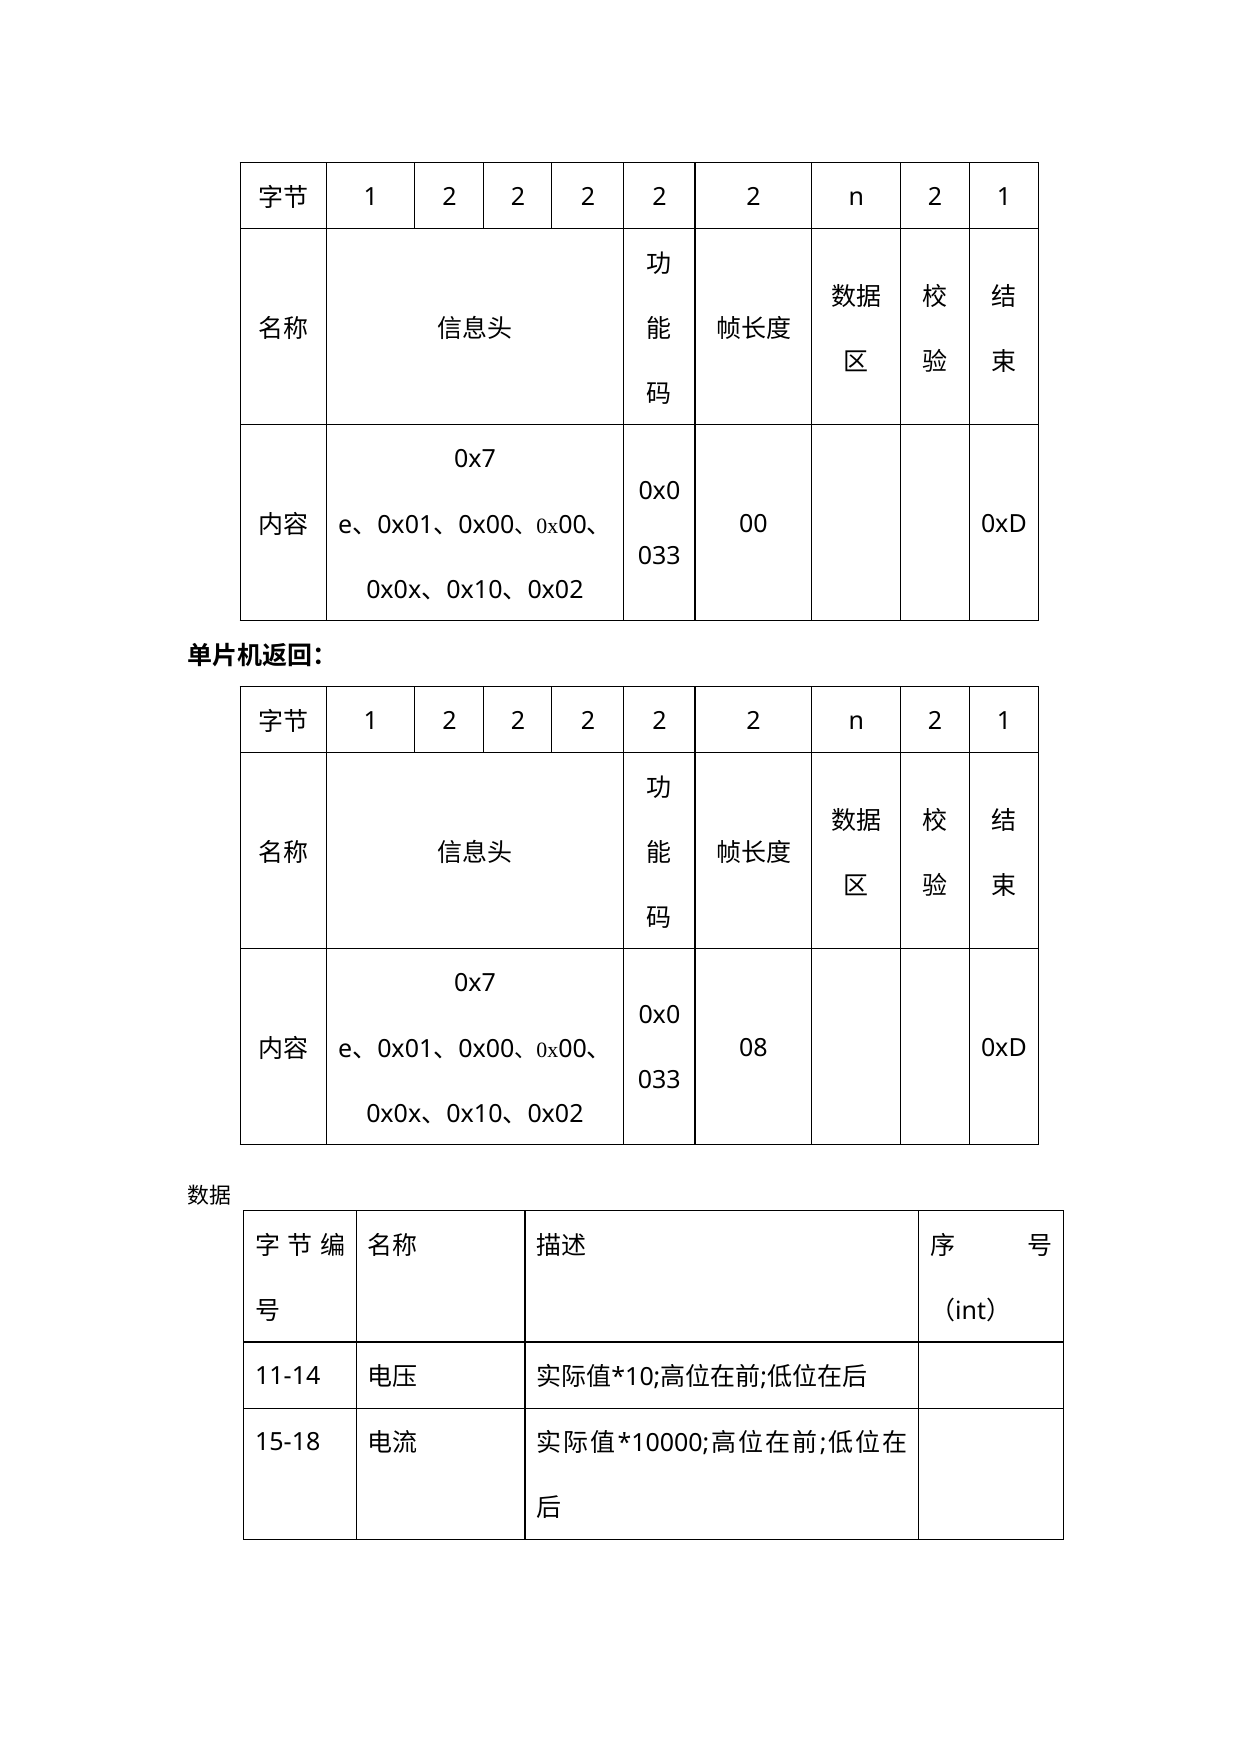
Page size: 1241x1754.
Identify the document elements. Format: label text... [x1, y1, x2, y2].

table_cell 电压 [357, 1343, 524, 1407]
table_cell 0x0033 [624, 425, 694, 620]
table_cell 11-14 [244, 1343, 356, 1407]
table_header 序号（int） [919, 1211, 1063, 1341]
table_cell 结束 [970, 753, 1038, 948]
table_cell [901, 425, 969, 620]
table_header 1 [327, 163, 414, 228]
table_header 2 [901, 163, 969, 228]
table_cell [901, 949, 969, 1144]
table_header 1 [970, 163, 1038, 228]
table_header 2 [624, 163, 694, 228]
table_header 2 [901, 687, 969, 752]
table_cell 内容 [241, 425, 326, 620]
table_header 2 [415, 687, 483, 752]
table_header 2 [624, 687, 694, 752]
table_cell 信息头 [327, 753, 623, 948]
table_header n [812, 687, 900, 752]
table_cell [919, 1409, 1063, 1538]
table_cell 数据区 [812, 753, 900, 948]
table_cell 功能码 [624, 229, 694, 424]
table_cell 名称 [241, 229, 326, 424]
table_header 字节 [241, 163, 326, 228]
table_cell 15-18 [244, 1409, 356, 1538]
table_cell 实际值*10;高位在前;低位在后 [526, 1343, 918, 1407]
table_cell 结束 [970, 229, 1038, 424]
table_cell 0xD [970, 425, 1038, 620]
table_header 描述 [526, 1211, 918, 1341]
table_cell 数据区 [812, 229, 900, 424]
table_cell 信息头 [327, 229, 623, 424]
table_header 2 [484, 163, 551, 228]
table_header 2 [484, 687, 551, 752]
table_cell 名称 [241, 753, 326, 948]
table_header 字节 [241, 687, 326, 752]
table_cell 0x7e、0x01、0x00、0x00、0x0x、0x10、0x02 [327, 949, 623, 1144]
table_header 2 [552, 163, 623, 228]
text 数据 [187, 1178, 1053, 1210]
table_header 2 [696, 687, 811, 752]
table_cell 实际值*10000;高位在前;低位在后 [526, 1409, 918, 1538]
table_header 名称 [357, 1211, 524, 1341]
table_header 2 [552, 687, 623, 752]
table_header 2 [696, 163, 811, 228]
table_header 字节编号 [244, 1211, 356, 1341]
table_cell 0x7e、0x01、0x00、0x00、0x0x、0x10、0x02 [327, 425, 623, 620]
table_cell 校验 [901, 229, 969, 424]
table_cell 电流 [357, 1409, 524, 1538]
table_cell [812, 949, 900, 1144]
table_header 1 [970, 687, 1038, 752]
table_cell 00 [696, 425, 811, 620]
table_cell 0x0033 [624, 949, 694, 1144]
table_cell 08 [696, 949, 811, 1144]
table_header n [812, 163, 900, 228]
table_header 1 [327, 687, 414, 752]
table_cell 校验 [901, 753, 969, 948]
table_cell 功能码 [624, 753, 694, 948]
table_cell 帧长度 [696, 229, 811, 424]
table_header 2 [415, 163, 483, 228]
table_cell [919, 1343, 1063, 1407]
table_cell 内容 [241, 949, 326, 1144]
table_cell [812, 425, 900, 620]
table_cell 0xD [970, 949, 1038, 1144]
text 单片机返回： [187, 621, 1053, 686]
table_cell 帧长度 [696, 753, 811, 948]
